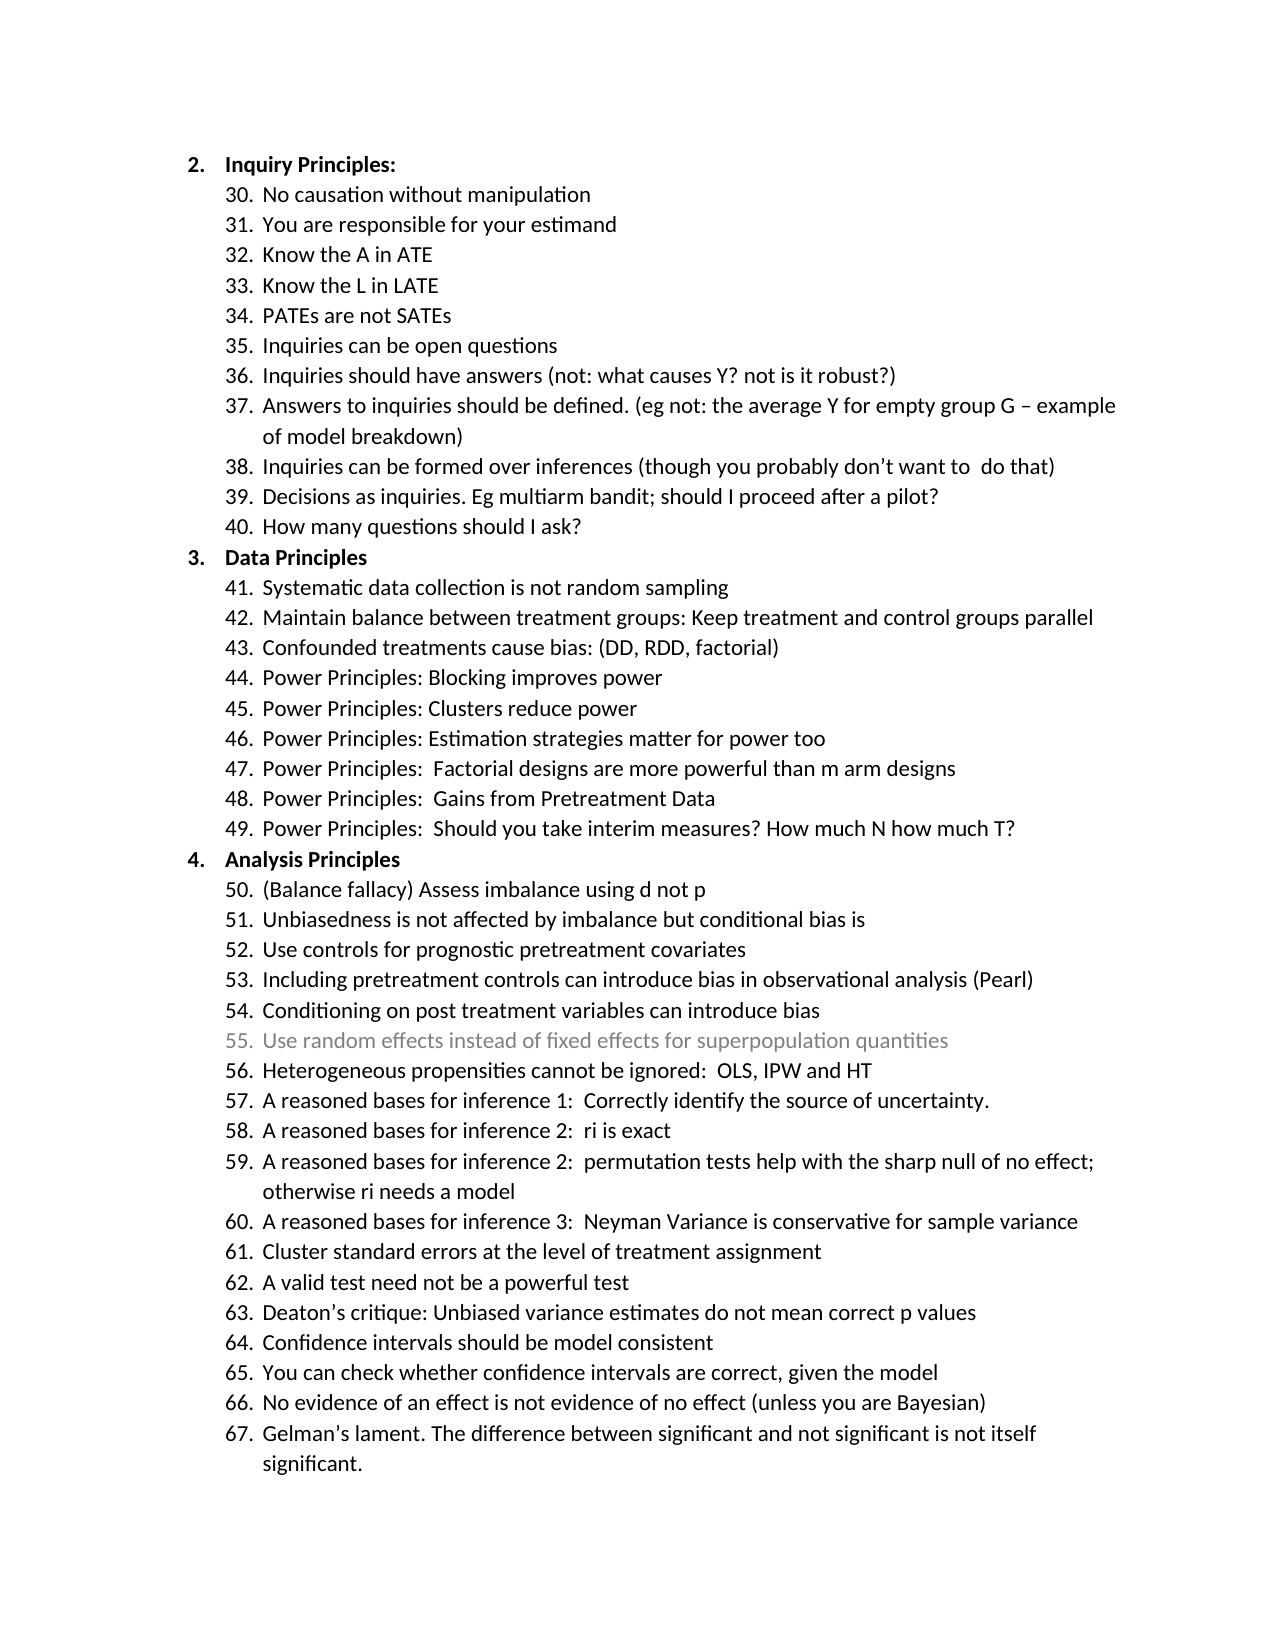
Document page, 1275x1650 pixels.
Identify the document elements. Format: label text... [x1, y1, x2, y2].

list Deaton’s critique: Unbiased variance estimates do not mean correct p values [225, 1298, 1125, 1326]
list Inquiries should have answers (not: what causes Y? not is it robust?) [225, 361, 1125, 389]
list Power Principles: Gains from Pretreatment Data [225, 784, 1125, 812]
list A reasoned bases for inference 2: ri is exact [225, 1117, 1125, 1145]
list Data Principles [187, 543, 1125, 571]
list Use controls for prognostic pretreatment covariates [225, 935, 1125, 963]
list You are responsible for your estimand [225, 210, 1125, 238]
list Heterogeneous propensities cannot be ignored: OLS, IPW and HT [225, 1056, 1125, 1084]
list Inquiry Principles: [187, 150, 1125, 178]
list Inquiries can be formed over inferences (though you probably don’t want to do that) [225, 452, 1125, 480]
list Know the L in LATE [225, 271, 1125, 299]
list Power Principles: Blocking improves power [225, 663, 1125, 692]
list No causation without manipulation [225, 180, 1125, 208]
list Know the A in ATE [225, 241, 1125, 269]
list Inquiries can be open questions [225, 331, 1125, 359]
list Systematic data collection is not random sampling [225, 573, 1125, 601]
list Gelman’s lament. The difference between significant and not significant is not itself significant. [225, 1419, 1125, 1477]
list Confounded treatments cause bias: (DD, RDD, factorial) [225, 633, 1125, 661]
list A reasoned bases for inference 3: Neyman Variance is conservative for sample variance [225, 1207, 1125, 1235]
list A valid test need not be a powerful test [225, 1268, 1125, 1296]
list You can check whether confidence intervals are correct, given the model [225, 1358, 1125, 1386]
list Decisions as inquiries. Eg multiarm bandit; should I proceed after a pilot? [225, 482, 1125, 510]
list (Balance fallacy) Assess imbalance using d not p [225, 875, 1125, 903]
list Unbiasedness is not affected by imbalance but conditional bias is [225, 905, 1125, 933]
list A reasoned bases for inference 1: Correctly identify the source of uncertainty. [225, 1086, 1125, 1114]
list Power Principles: Estimation strategies matter for power too [225, 724, 1125, 752]
list Analysis Principles [187, 845, 1125, 873]
list Confidence intervals should be model consistent [225, 1328, 1125, 1356]
list PATEs are not SATEs [225, 301, 1125, 329]
list Including pretreatment controls can introduce bias in observational analysis (Pearl) [225, 966, 1125, 994]
list Power Principles: Factorial designs are more powerful than m arm designs [225, 754, 1125, 782]
list Maintain balance between treatment groups: Keep treatment and control groups parallel [225, 603, 1125, 631]
list Use random effects instead of fixed effects for superpopulation quantities [225, 1026, 1125, 1054]
list No evidence of an effect is not evidence of no effect (unless you are Bayesian) [225, 1388, 1125, 1417]
list Conditioning on post treatment variables can introduce bias [225, 996, 1125, 1024]
list A reasoned bases for inference 2: permutation tests help with the sharp null of no effect; otherwise ri needs a model [225, 1147, 1125, 1205]
list Answers to inquiries should be defined. (eg not: the average Y for empty group G – example of model breakdown) [225, 392, 1125, 450]
list Power Principles: Should you take interim measures? How much N how much T? [225, 814, 1125, 843]
list Power Principles: Clusters reduce power [225, 694, 1125, 722]
list How many questions should I ask? [225, 512, 1125, 541]
list Cluster standard errors at the level of treatment assignment [225, 1237, 1125, 1266]
